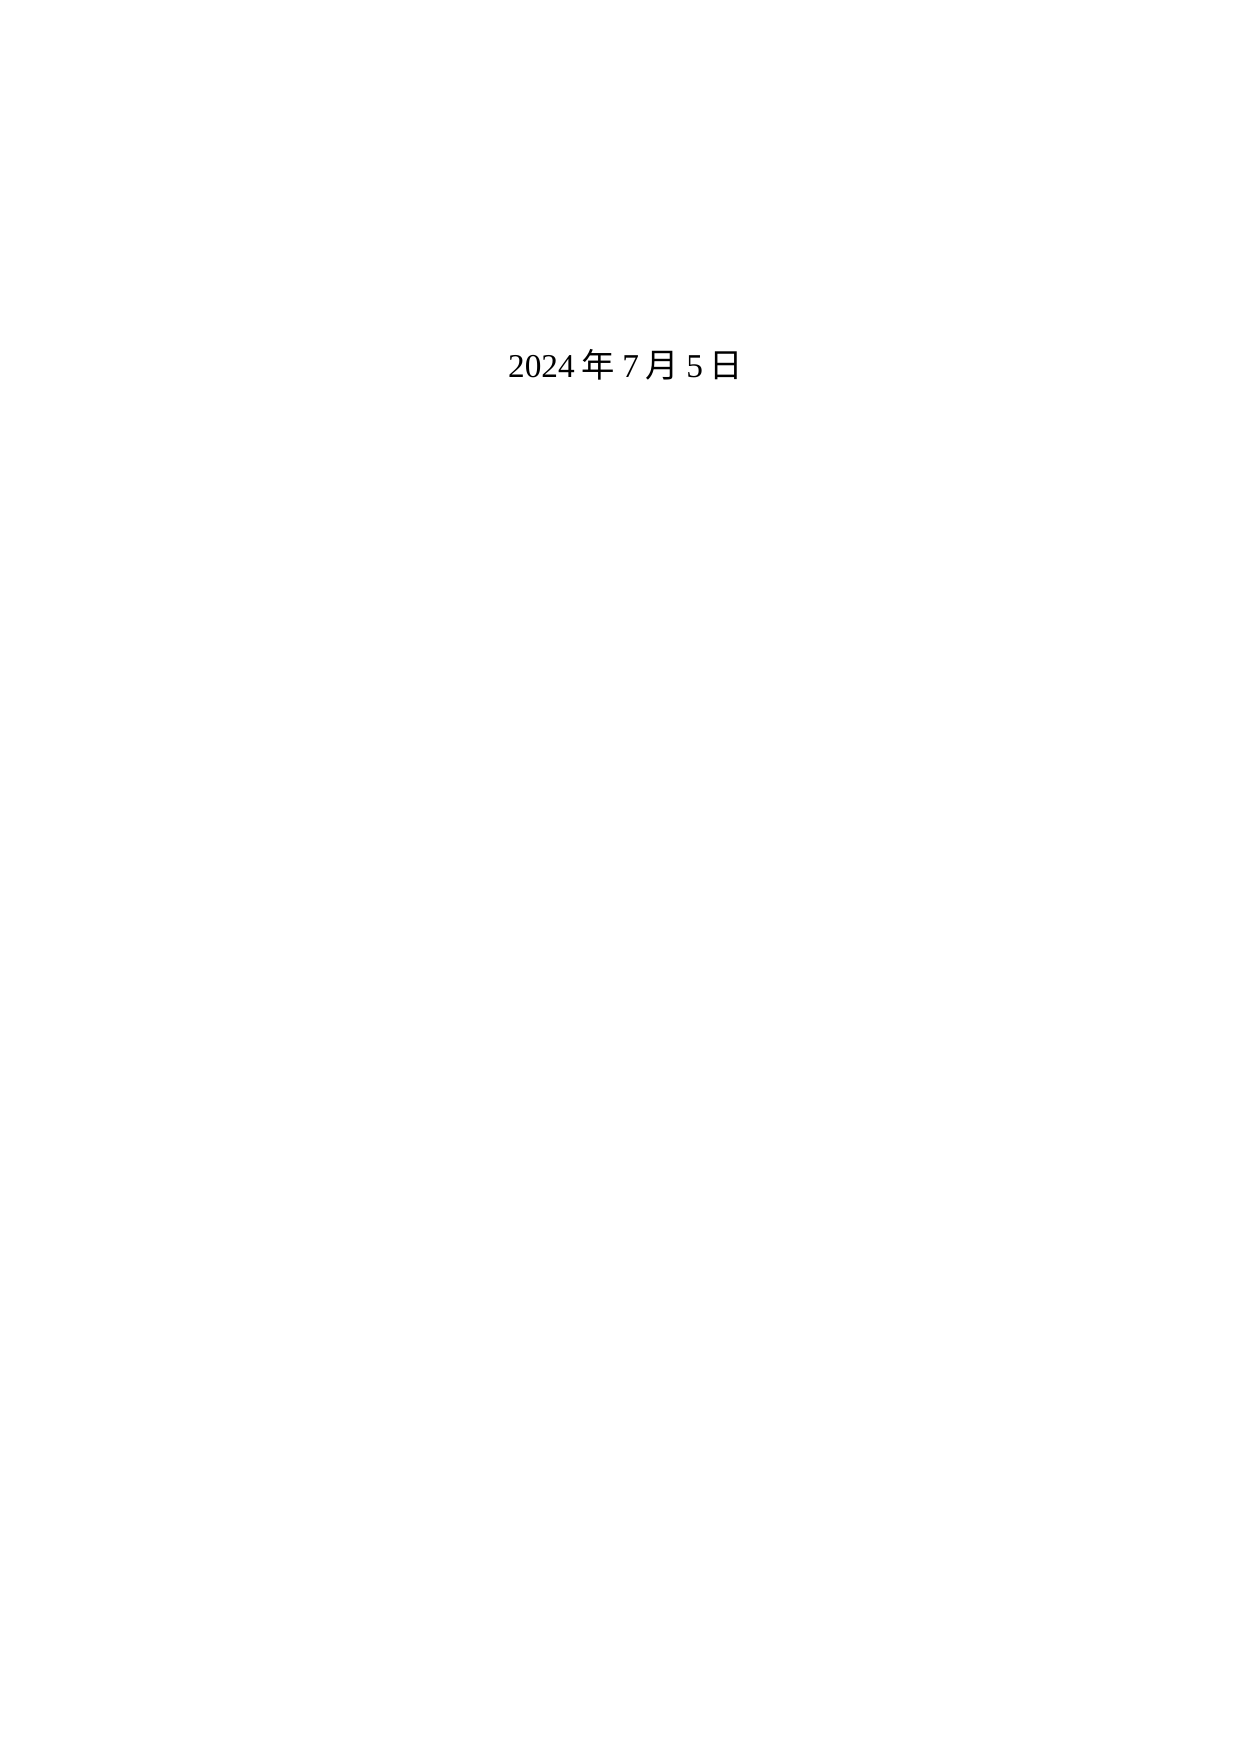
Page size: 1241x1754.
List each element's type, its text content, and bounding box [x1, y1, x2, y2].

text 2024年 7月 5日 [187, 330, 1063, 395]
